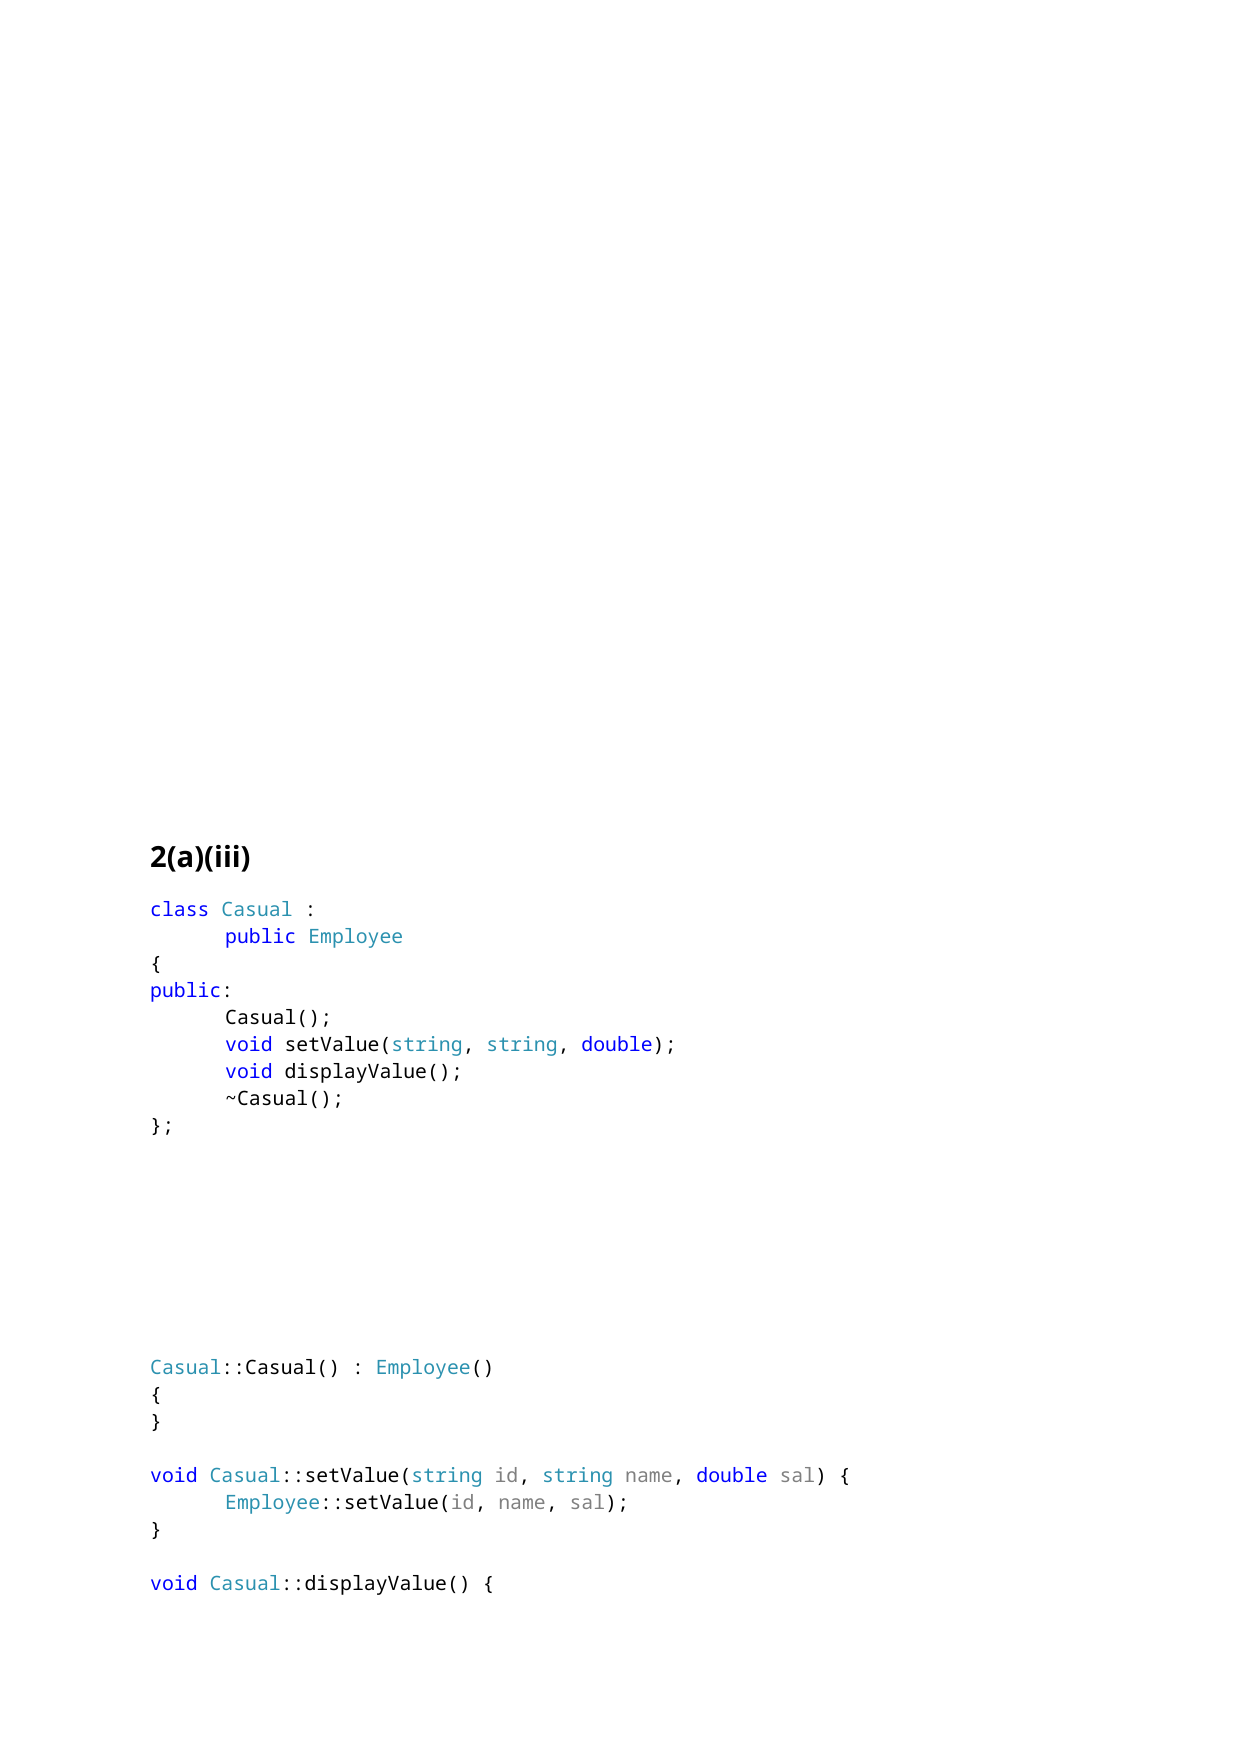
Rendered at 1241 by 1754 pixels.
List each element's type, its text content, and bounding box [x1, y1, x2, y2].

text void Casual::displayValue() { [150, 1569, 1090, 1596]
text { [150, 949, 1090, 976]
text void setValue(string, string, double); [150, 1030, 1090, 1057]
text Casual(); [150, 1003, 1090, 1030]
text }; [150, 1111, 1090, 1138]
text public: [150, 976, 1090, 1003]
text class Casual : [150, 895, 1090, 922]
text 2(a)(iii) [150, 836, 1090, 876]
text Employee::setValue(id, name, sal); [150, 1488, 1090, 1516]
text } [150, 1516, 1090, 1542]
text public Employee [150, 922, 1090, 949]
text void displayValue(); [150, 1057, 1090, 1084]
text ~Casual(); [150, 1084, 1090, 1111]
text { [150, 1381, 1090, 1408]
text void Casual::setValue(string id, string name, double sal) { [150, 1462, 1090, 1488]
text Casual::Casual() : Employee() [150, 1354, 1090, 1381]
text } [150, 1408, 1090, 1434]
